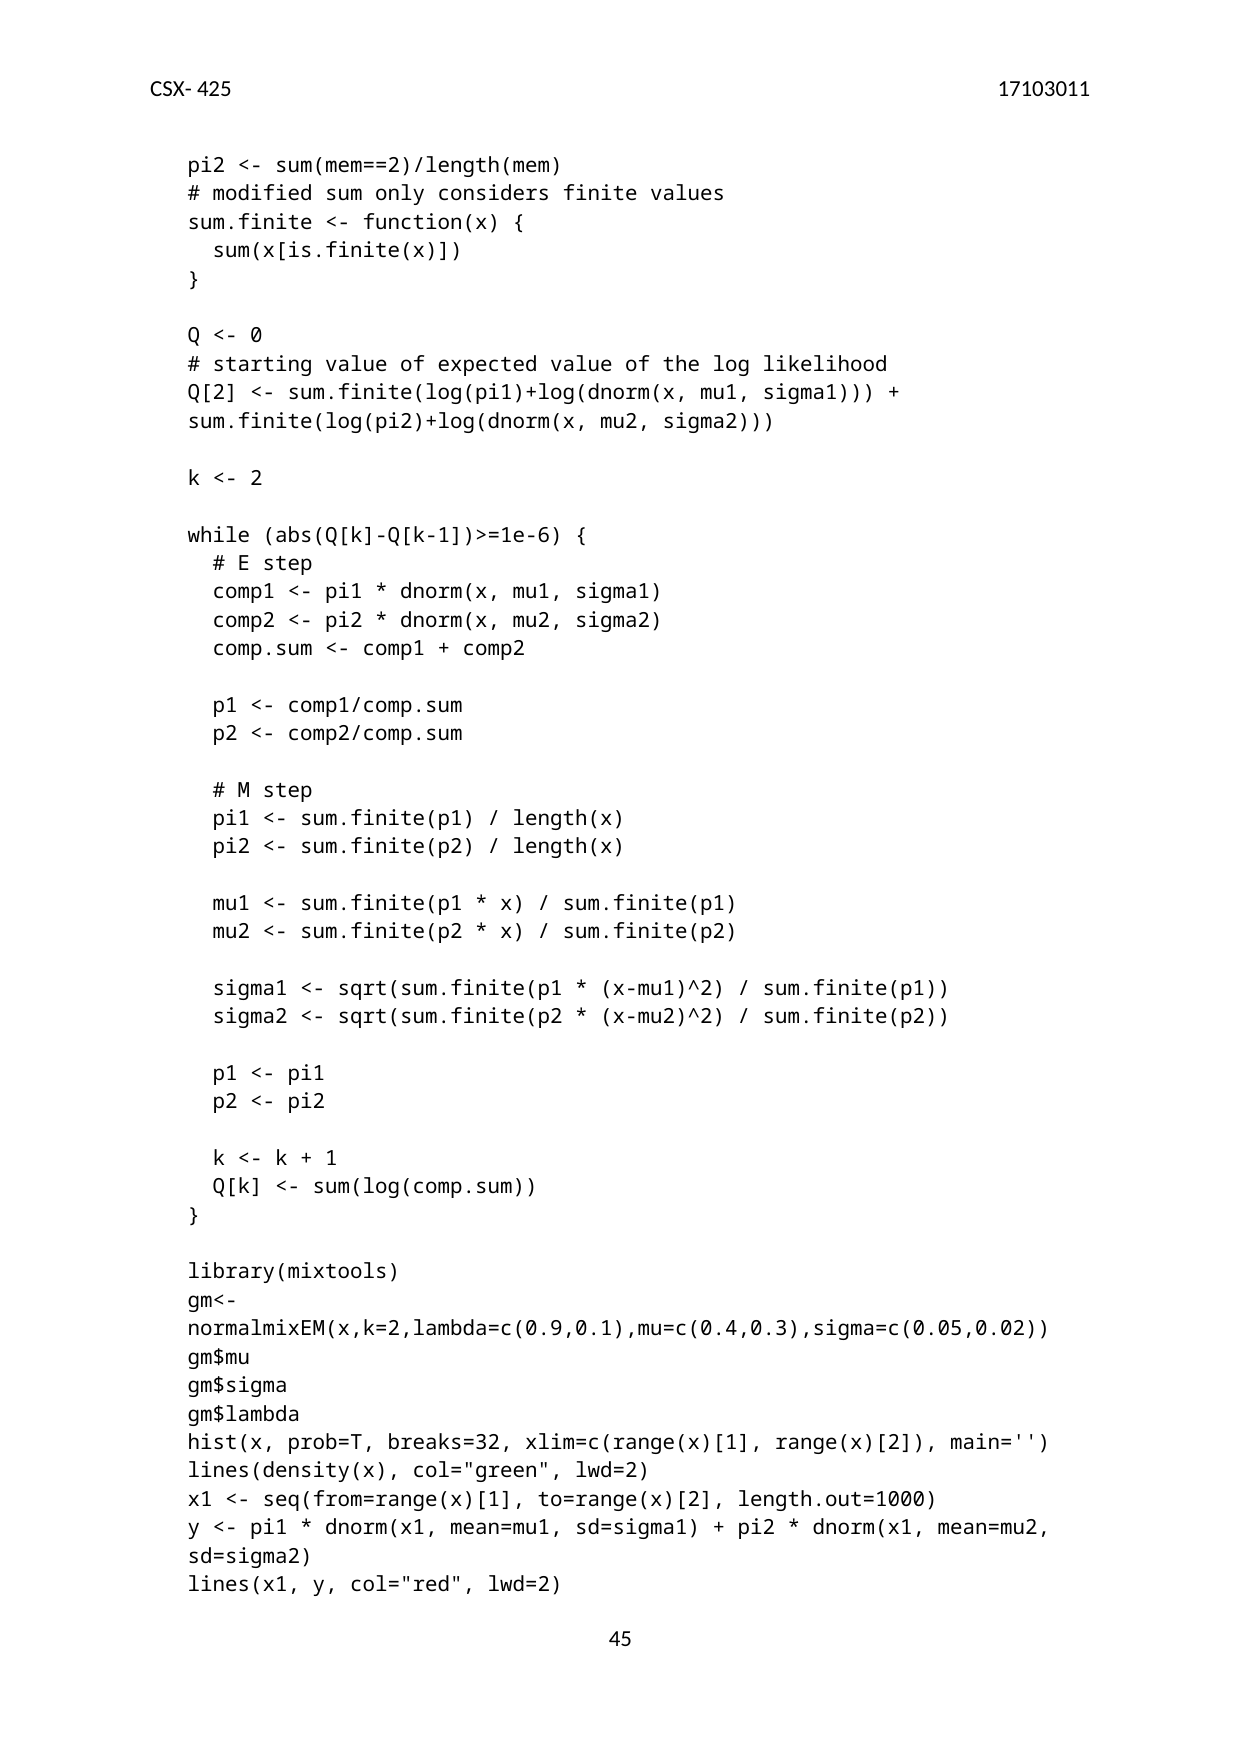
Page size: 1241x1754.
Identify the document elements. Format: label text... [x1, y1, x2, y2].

text } [187, 1200, 1090, 1228]
text gm$mu [187, 1342, 1090, 1370]
text pi2 <- sum(mem==2)/length(mem) [187, 150, 1090, 178]
text comp1 <- pi1 * dnorm(x, mu1, sigma1) [187, 577, 1090, 605]
text k <- k + 1 [187, 1143, 1090, 1171]
text comp2 <- pi2 * dnorm(x, mu2, sigma2) [187, 605, 1090, 633]
text } [187, 264, 1090, 292]
text while (abs(Q[k]-Q[k-1])>=1e-6) { [187, 520, 1090, 548]
text Q <- 0 [187, 321, 1090, 349]
text # starting value of expected value of the log likelihood [187, 349, 1090, 377]
text sigma1 <- sqrt(sum.finite(p1 * (x-mu1)^2) / sum.finite(p1)) [187, 973, 1090, 1001]
text gm$lambda [187, 1399, 1090, 1427]
text hist(x, prob=T, breaks=32, xlim=c(range(x)[1], range(x)[2]), main='') [187, 1427, 1090, 1456]
text mu1 <- sum.finite(p1 * x) / sum.finite(p1) [187, 888, 1090, 917]
text mu2 <- sum.finite(p2 * x) / sum.finite(p2) [187, 917, 1090, 945]
text lines(x1, y, col="red", lwd=2) [187, 1569, 1090, 1598]
text library(mixtools) [187, 1257, 1090, 1285]
text gm$sigma [187, 1370, 1090, 1399]
text Q[k] <- sum(log(comp.sum)) [187, 1171, 1090, 1200]
text k <- 2 [187, 463, 1090, 491]
text pi2 <- sum.finite(p2) / length(x) [187, 832, 1090, 860]
text # M step [187, 775, 1090, 803]
text p2 <- comp2/comp.sum [187, 718, 1090, 747]
text lines(density(x), col="green", lwd=2) [187, 1456, 1090, 1484]
text p2 <- pi2 [187, 1086, 1090, 1115]
text gm<-normalmixEM(x,k=2,lambda=c(0.9,0.1),mu=c(0.4,0.3),sigma=c(0.05,0.02)) [187, 1285, 1090, 1342]
text sum(x[is.finite(x)]) [187, 235, 1090, 264]
text sigma2 <- sqrt(sum.finite(p2 * (x-mu2)^2) / sum.finite(p2)) [187, 1001, 1090, 1030]
text x1 <- seq(from=range(x)[1], to=range(x)[2], length.out=1000) [187, 1484, 1090, 1512]
text p1 <- pi1 [187, 1058, 1090, 1086]
text y <- pi1 * dnorm(x1, mean=mu1, sd=sigma1) + pi2 * dnorm(x1, mean=mu2, sd=sigma2) [187, 1512, 1090, 1569]
text Q[2] <- sum.finite(log(pi1)+log(dnorm(x, mu1, sigma1))) + sum.finite(log(pi2)+log(dnorm(x, mu2, sigma2))) [187, 377, 1090, 434]
text # modified sum only considers finite values [187, 178, 1090, 207]
text sum.finite <- function(x) { [187, 207, 1090, 235]
text # E step [187, 548, 1090, 577]
text pi1 <- sum.finite(p1) / length(x) [187, 803, 1090, 832]
text p1 <- comp1/comp.sum [187, 690, 1090, 718]
text comp.sum <- comp1 + comp2 [187, 633, 1090, 662]
